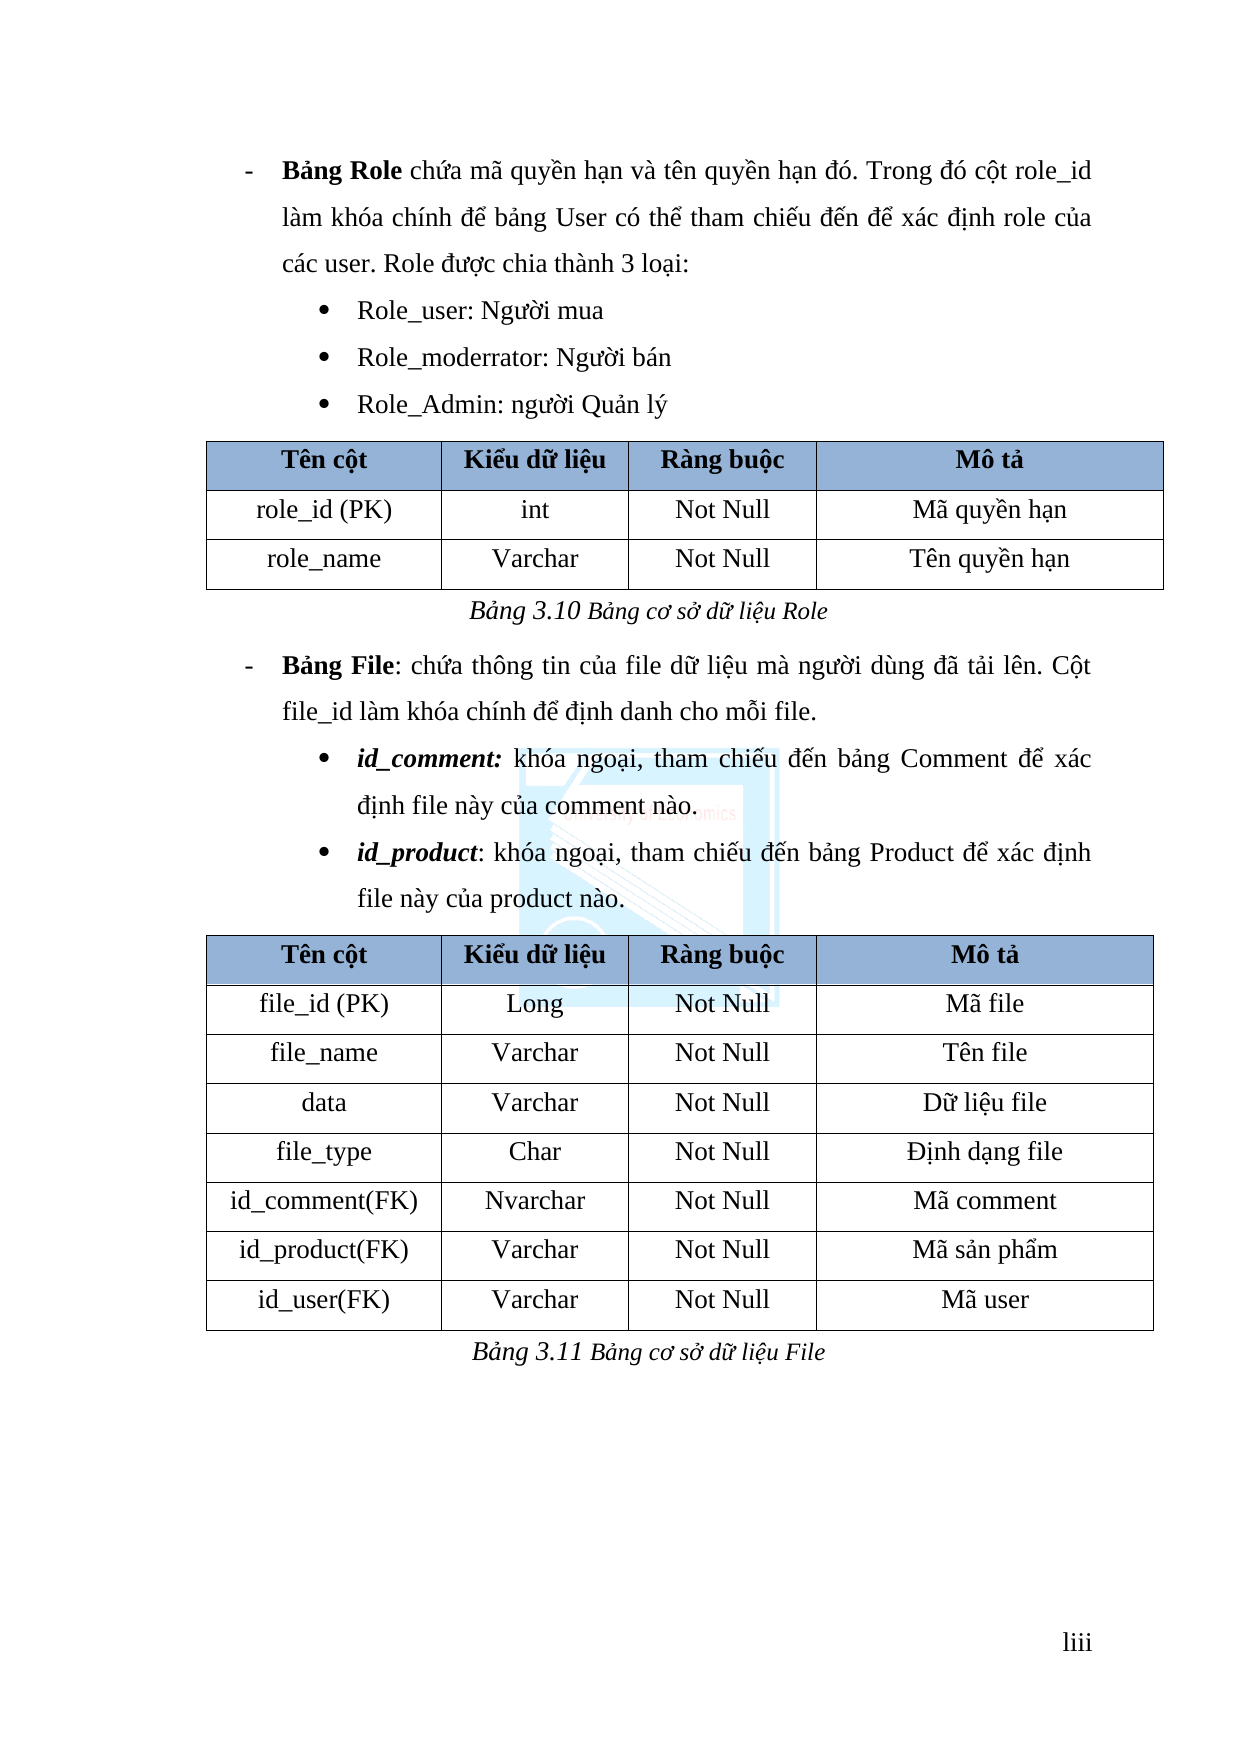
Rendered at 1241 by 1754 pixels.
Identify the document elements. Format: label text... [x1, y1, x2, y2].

table_header Kiểu dữ liệu [442, 442, 628, 490]
table_cell Not Null [629, 1232, 816, 1280]
text Bảng 3.11 Bảng cơ sở dữ liệu File [207, 1335, 1092, 1366]
table_header Tên cột [207, 936, 441, 984]
table_cell Char [442, 1134, 628, 1182]
table_cell Varchar [442, 1035, 628, 1083]
table_cell Tên quyền hạn [817, 540, 1163, 589]
table_cell data [207, 1084, 441, 1132]
list Role_moderrator: Người bán [319, 341, 1092, 372]
table_cell Tên file [817, 1035, 1153, 1083]
table_cell Not Null [629, 540, 816, 589]
table_cell Not Null [629, 1134, 816, 1182]
list id_product: khóa ngoại, tham chiếu đến bảng Product để xác định file này của product nào. [319, 836, 1092, 913]
table_cell id_comment(FK) [207, 1183, 441, 1231]
table_header Mô tả [817, 936, 1153, 984]
table_cell int [442, 491, 628, 539]
table_cell Mã quyền hạn [817, 491, 1163, 539]
table_cell file_id (PK) [207, 986, 441, 1034]
table_cell Varchar [442, 1232, 628, 1280]
table_cell Mã sản phẩm [817, 1232, 1153, 1280]
table_cell Not Null [629, 1281, 816, 1329]
table_cell Mã comment [817, 1183, 1153, 1231]
table_cell Dữ liệu file [817, 1084, 1153, 1132]
table_cell role_id (PK) [207, 491, 441, 539]
list Bảng Role chứa mã quyền hạn và tên quyền hạn đó. Trong đó cột role_id làm khóa chính để bảng User có thể tham chiếu đến để xác định role của các user. Role được chia thành 3 loại: [244, 154, 1092, 278]
table_cell Not Null [629, 1035, 816, 1083]
table_cell Not Null [629, 986, 816, 1034]
table_cell Mã user [817, 1281, 1153, 1329]
list Role_Admin: người Quản lý [319, 388, 1092, 419]
table_cell Not Null [629, 1084, 816, 1132]
table_cell Not Null [629, 1183, 816, 1231]
table_cell Long [442, 986, 628, 1034]
table_header Ràng buộc [629, 442, 816, 490]
table_cell Varchar [442, 1084, 628, 1132]
table_header Ràng buộc [629, 936, 816, 984]
table_cell file_type [207, 1134, 441, 1182]
list Bảng File: chứa thông tin của file dữ liệu mà người dùng đã tải lên. Cột file_id làm khóa chính để định danh cho mỗi file. [244, 649, 1092, 727]
table_cell id_user(FK) [207, 1281, 441, 1329]
list id_comment: khóa ngoại, tham chiếu đến bảng Comment để xác định file này của comment nào. [319, 742, 1092, 820]
list Role_user: Người mua [319, 294, 1092, 325]
table_header Tên cột [207, 442, 441, 490]
table_cell Not Null [629, 491, 816, 539]
table_cell Nvarchar [442, 1183, 628, 1231]
text Bảng 3.10 Bảng cơ sở dữ liệu Role [207, 594, 1092, 625]
table_header Mô tả [817, 442, 1163, 490]
table_cell Varchar [442, 1281, 628, 1329]
table_cell Định dạng file [817, 1134, 1153, 1182]
table_cell Varchar [442, 540, 628, 589]
table_header Kiểu dữ liệu [442, 936, 628, 984]
table_cell role_name [207, 540, 441, 589]
table_cell Mã file [817, 986, 1153, 1034]
table_cell file_name [207, 1035, 441, 1083]
table_cell id_product(FK) [207, 1232, 441, 1280]
